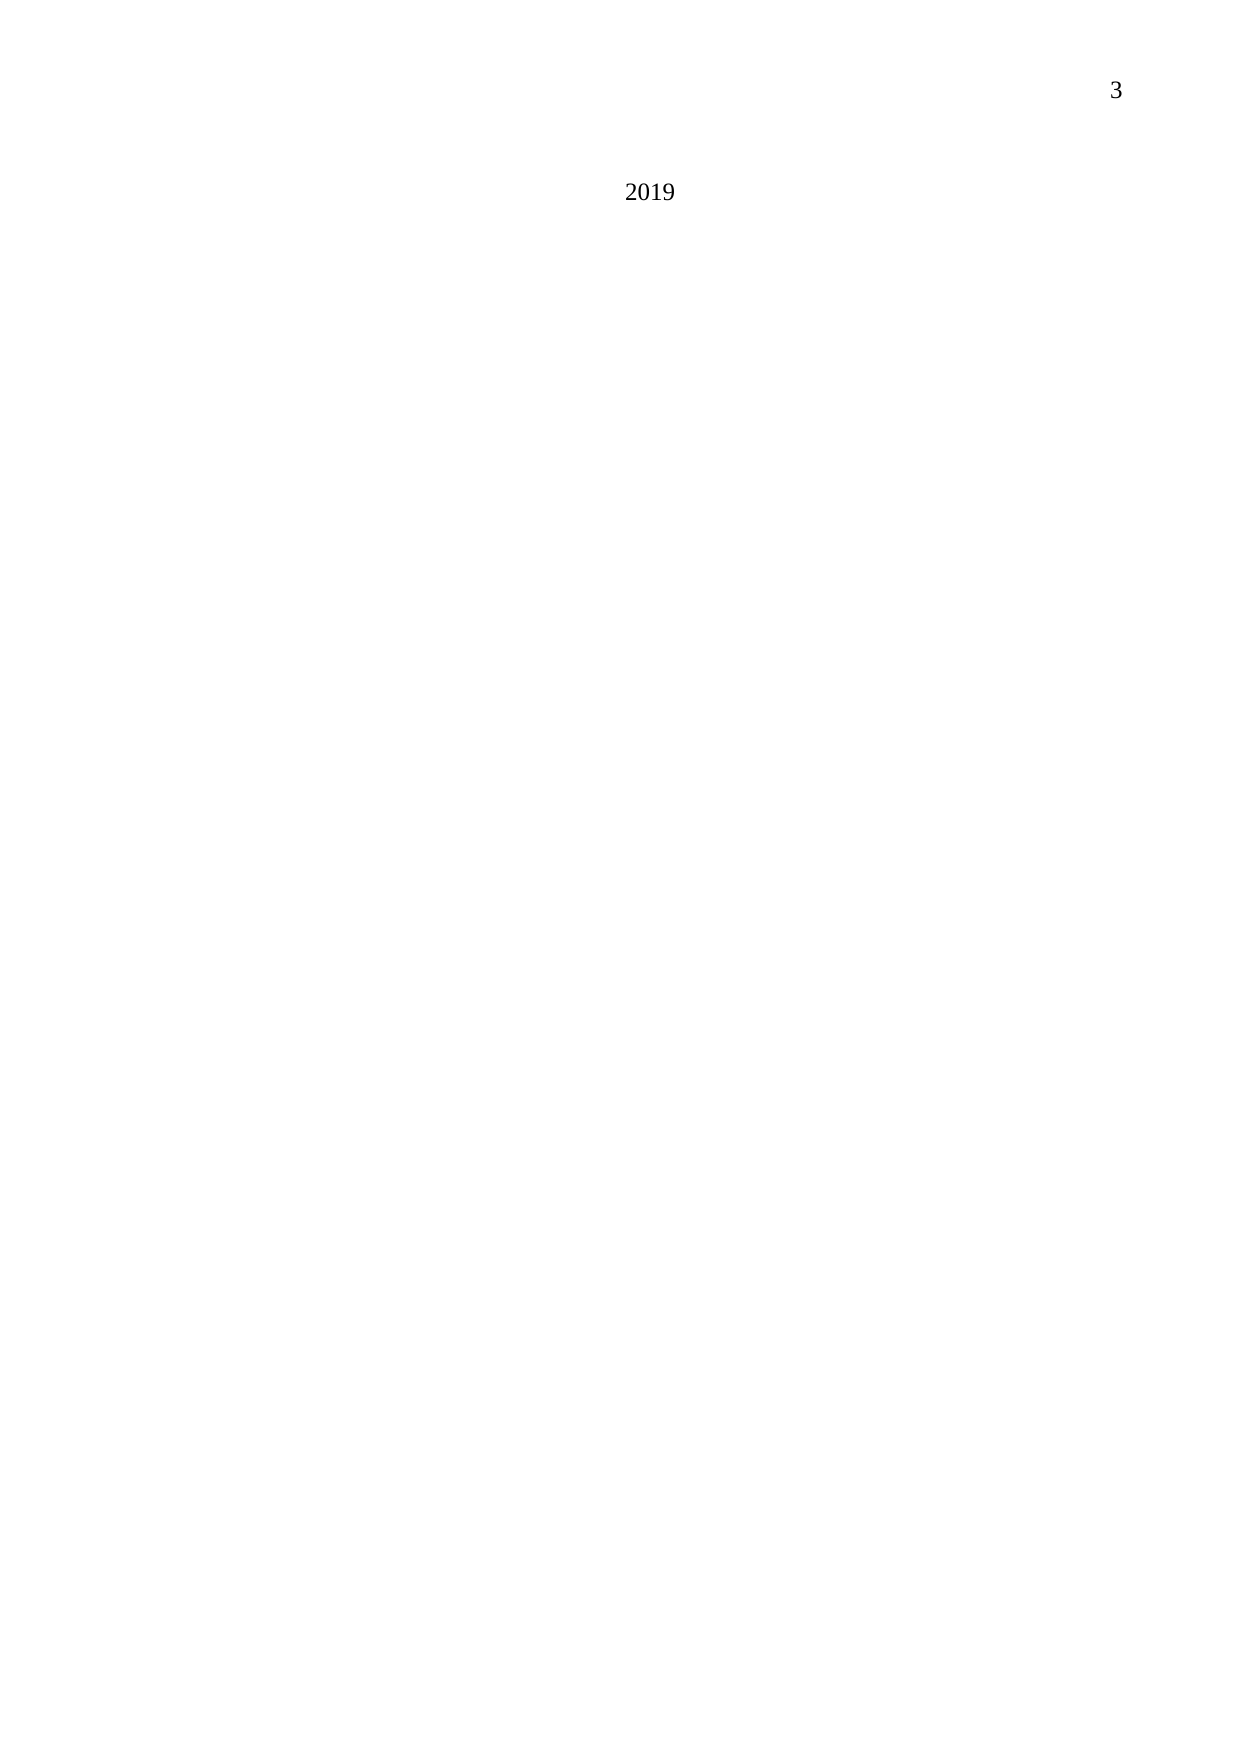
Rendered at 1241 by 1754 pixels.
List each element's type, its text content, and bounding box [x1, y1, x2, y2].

text 2019 [177, 177, 1122, 206]
